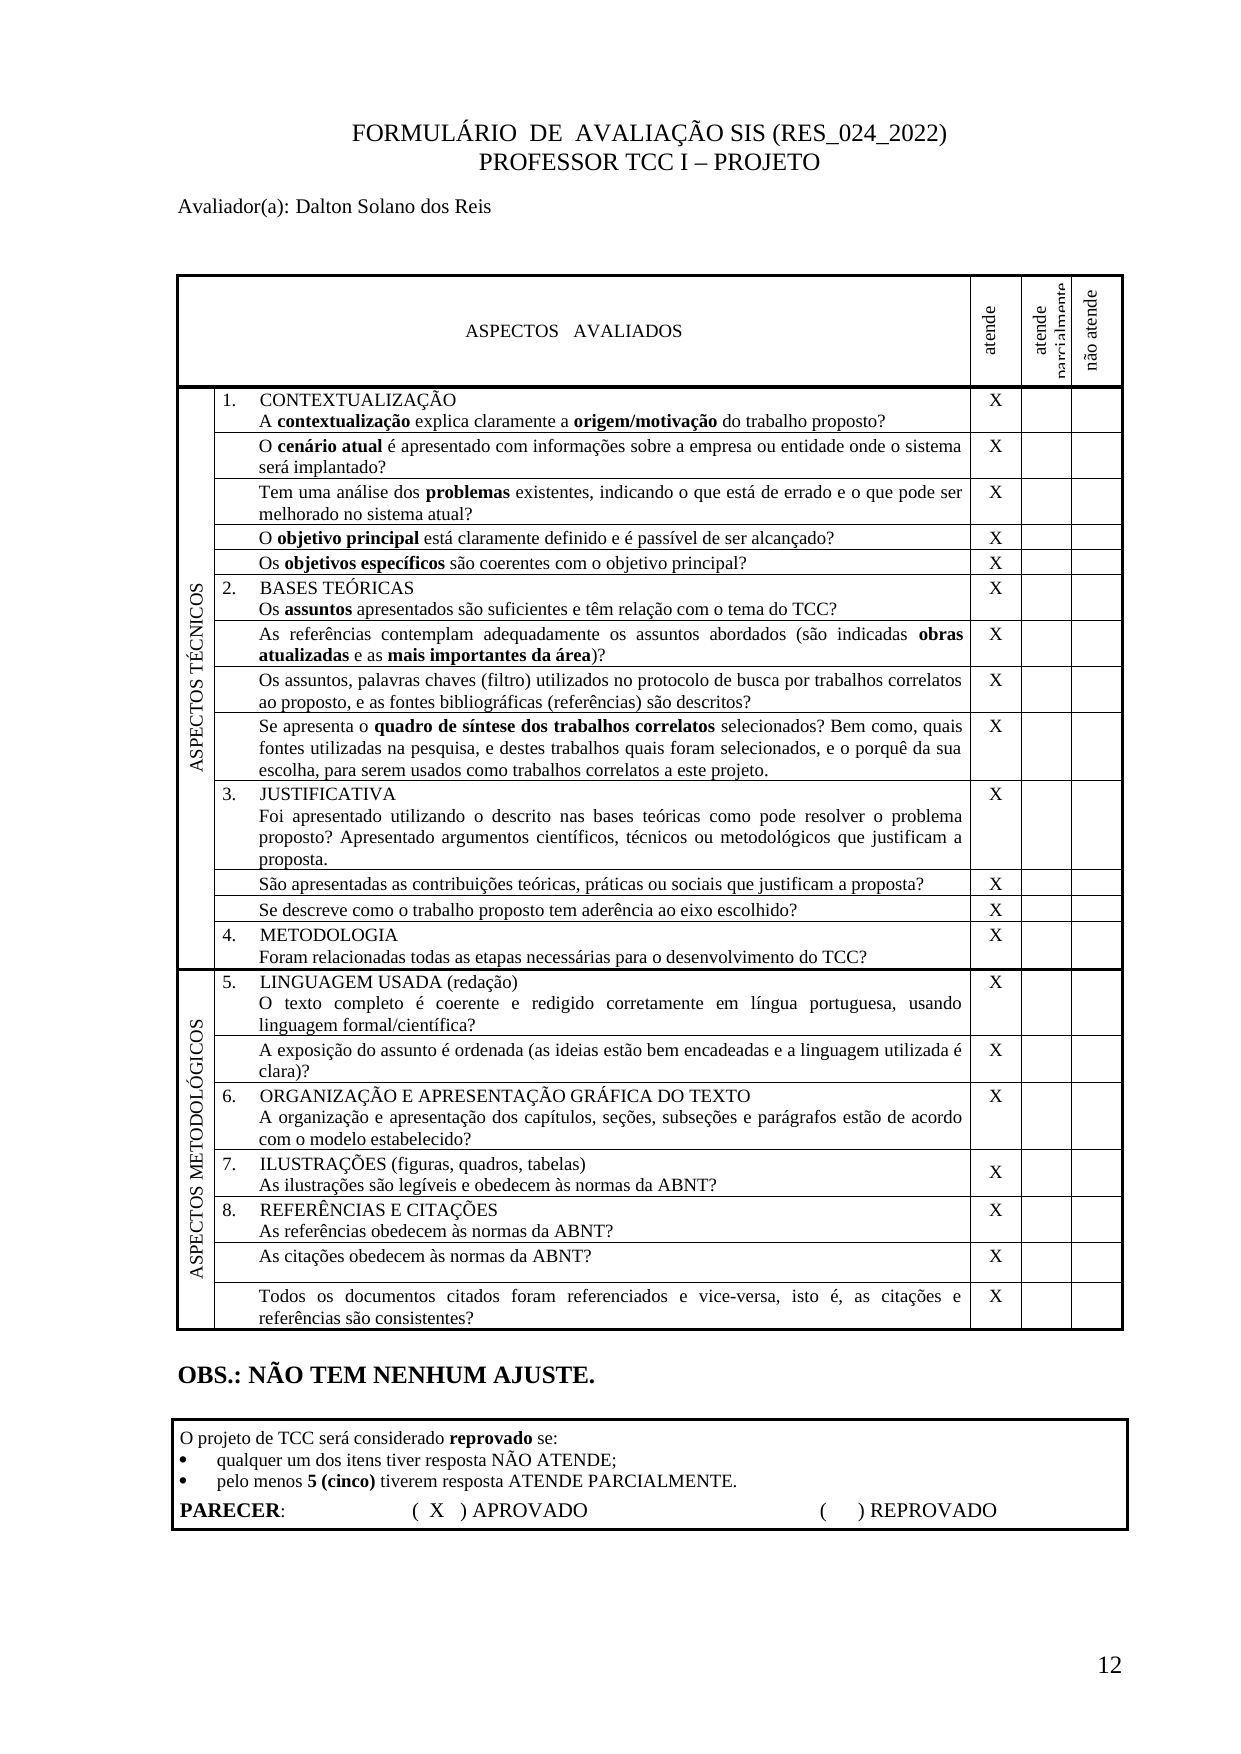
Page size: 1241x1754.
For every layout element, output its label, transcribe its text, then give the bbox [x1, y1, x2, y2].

table_cell X [971, 1197, 1021, 1242]
table_cell [1072, 1243, 1121, 1282]
table_header atende parcialmente [1022, 277, 1071, 385]
table_cell Todos os documentos citados foram referenciados e vice-versa, isto é, as citações e referências são consistentes? [215, 1283, 970, 1328]
table_cell [1072, 781, 1121, 869]
text Obs.: Não tem nenhum ajuste. [177, 1360, 1122, 1389]
table_cell X [971, 713, 1021, 780]
table_cell X [971, 433, 1021, 478]
table_header não atende [1072, 277, 1121, 385]
table_cell [1072, 621, 1121, 666]
text FORMULÁRIO DE avaliação SIS (RES_024_2022) [177, 118, 1122, 147]
table_cell [1072, 870, 1121, 895]
table_cell [1022, 870, 1071, 895]
table_cell Os assuntos, palavras chaves (filtro) utilizados no protocolo de busca por trabalhos correlatos ao proposto, e as fontes bibliográficas (referências) são descritos? [215, 667, 970, 712]
table_cell [1022, 922, 1071, 967]
table_cell [1022, 1283, 1071, 1328]
table_header atende [971, 277, 1021, 385]
table_cell Tem uma análise dos problemas existentes, indicando o que está de errado e o que pode ser melhorado no sistema atual? [215, 479, 970, 524]
table_cell [1072, 525, 1121, 549]
table_cell [1072, 389, 1121, 432]
table_cell [1072, 1150, 1121, 1196]
table_cell [1072, 1197, 1121, 1242]
table_cell ASPECTOS TÉCNICOS [179, 389, 214, 967]
table_cell X [971, 667, 1021, 712]
table_cell X [971, 896, 1021, 921]
table_cell X [971, 1083, 1021, 1149]
table_header ASPECTOS AVALIADOS [179, 277, 970, 385]
table_cell X [971, 1243, 1021, 1282]
table_cell [1072, 971, 1121, 1035]
table_cell X [971, 781, 1021, 869]
table_cell As referências contemplam adequadamente os assuntos abordados (são indicadas obras atualizadas e as mais importantes da área)? [215, 621, 970, 666]
table_cell [1022, 575, 1071, 620]
table_cell [1072, 1083, 1121, 1149]
table_cell [1022, 1197, 1071, 1242]
table_cell [1072, 575, 1121, 620]
table_cell [1072, 1283, 1121, 1328]
table_cell X [971, 479, 1021, 524]
table_cell X [971, 575, 1021, 620]
table_cell X [971, 922, 1021, 967]
table_cell [1072, 667, 1121, 712]
table_cell [1022, 896, 1071, 921]
table_cell O objetivo principal está claramente definido e é passível de ser alcançado? [215, 525, 970, 549]
table_cell [1022, 479, 1071, 524]
table_cell X [971, 870, 1021, 895]
table_cell [1022, 389, 1071, 432]
table_cell [1022, 781, 1071, 869]
table_cell [1072, 479, 1121, 524]
table_cell METODOLOGIA Foram relacionadas todas as etapas necessárias para o desenvolvimento do TCC? [215, 922, 970, 967]
table_cell São apresentadas as contribuições teóricas, práticas ou sociais que justificam a proposta? [215, 870, 970, 895]
table_cell X [971, 1150, 1021, 1196]
table_cell PARECER: [174, 1492, 310, 1528]
table_cell X [971, 1283, 1021, 1328]
table_cell A exposição do assunto é ordenada (as ideias estão bem encadeadas e a linguagem utilizada é clara)? [215, 1036, 970, 1082]
table_cell [1022, 433, 1071, 478]
text Avaliador(a): Dalton Solano dos Reis [177, 194, 1122, 218]
table_cell ( ) REPROVADO [690, 1492, 1126, 1528]
table_cell LINGUAGEM USADA (redação) O texto completo é coerente e redigido corretamente em língua portuguesa, usando linguagem formal/científica? [215, 971, 970, 1035]
table_cell Se apresenta o quadro de síntese dos trabalhos correlatos selecionados? Bem como, quais fontes utilizadas na pesquisa, e destes trabalhos quais foram selecionados, e o porquê da sua escolha, para serem usados como trabalhos correlatos a este projeto. [215, 713, 970, 780]
table_cell [1022, 525, 1071, 549]
table_cell [1022, 621, 1071, 666]
table_cell X [971, 621, 1021, 666]
table_cell As citações obedecem às normas da ABNT? [215, 1243, 970, 1282]
table_cell CONTEXTUALIZAÇÃO A contextualização explica claramente a origem/motivação do trabalho proposto? [215, 389, 970, 432]
table_cell [1022, 1150, 1071, 1196]
table_cell [1072, 922, 1121, 967]
table_cell Se descreve como o trabalho proposto tem aderência ao eixo escolhido? [215, 896, 970, 921]
table_cell [1022, 1243, 1071, 1282]
table_cell X [971, 971, 1021, 1035]
table_cell [1022, 550, 1071, 573]
table_cell Os objetivos específicos são coerentes com o objetivo principal? [215, 550, 970, 573]
table_cell X [971, 389, 1021, 432]
table_cell [1072, 896, 1121, 921]
table_cell ( X ) APROVADO [310, 1492, 690, 1528]
table_cell ILUSTRAÇÕES (figuras, quadros, tabelas) As ilustrações são legíveis e obedecem às normas da ABNT? [215, 1150, 970, 1196]
table_cell ASPECTOS METODOLÓGICOS [179, 971, 214, 1328]
table_cell ORGANIZAÇÃO E APRESENTAÇÃO GRÁFICA DO TEXTO A organização e apresentação dos capítulos, seções, subseções e parágrafos estão de acordo com o modelo estabelecido? [215, 1083, 970, 1149]
table_cell REFERÊNCIAS E CITAÇÕES As referências obedecem às normas da ABNT? [215, 1197, 970, 1242]
table_cell JUSTIFICATIVA Foi apresentado utilizando o descrito nas bases teóricas como pode resolver o problema proposto? Apresentado argumentos científicos, técnicos ou metodológicos que justificam a proposta. [215, 781, 970, 869]
table_cell X [971, 550, 1021, 573]
table_cell [1072, 1036, 1121, 1082]
table_cell X [971, 525, 1021, 549]
table_cell X [971, 1036, 1021, 1082]
table_cell [1022, 713, 1071, 780]
table_cell [1072, 433, 1121, 478]
table_header O projeto de TCC será considerado reprovado se: qualquer um dos itens tiver resposta NÃO ATENDE; pelo menos 5 (cinco) tiverem resposta ATENDE PARCIALMENTE. [174, 1421, 1126, 1492]
table_cell [1022, 667, 1071, 712]
text PROFESSOR TCC I – projeto [177, 147, 1122, 176]
table_cell O cenário atual é apresentado com informações sobre a empresa ou entidade onde o sistema será implantado? [215, 433, 970, 478]
table_cell [1072, 550, 1121, 573]
table_cell [1022, 1036, 1071, 1082]
table_cell [1022, 1083, 1071, 1149]
table_cell [1072, 713, 1121, 780]
table_cell BASES TEÓRICAS Os assuntos apresentados são suficientes e têm relação com o tema do TCC? [215, 575, 970, 620]
table_cell [1022, 971, 1071, 1035]
